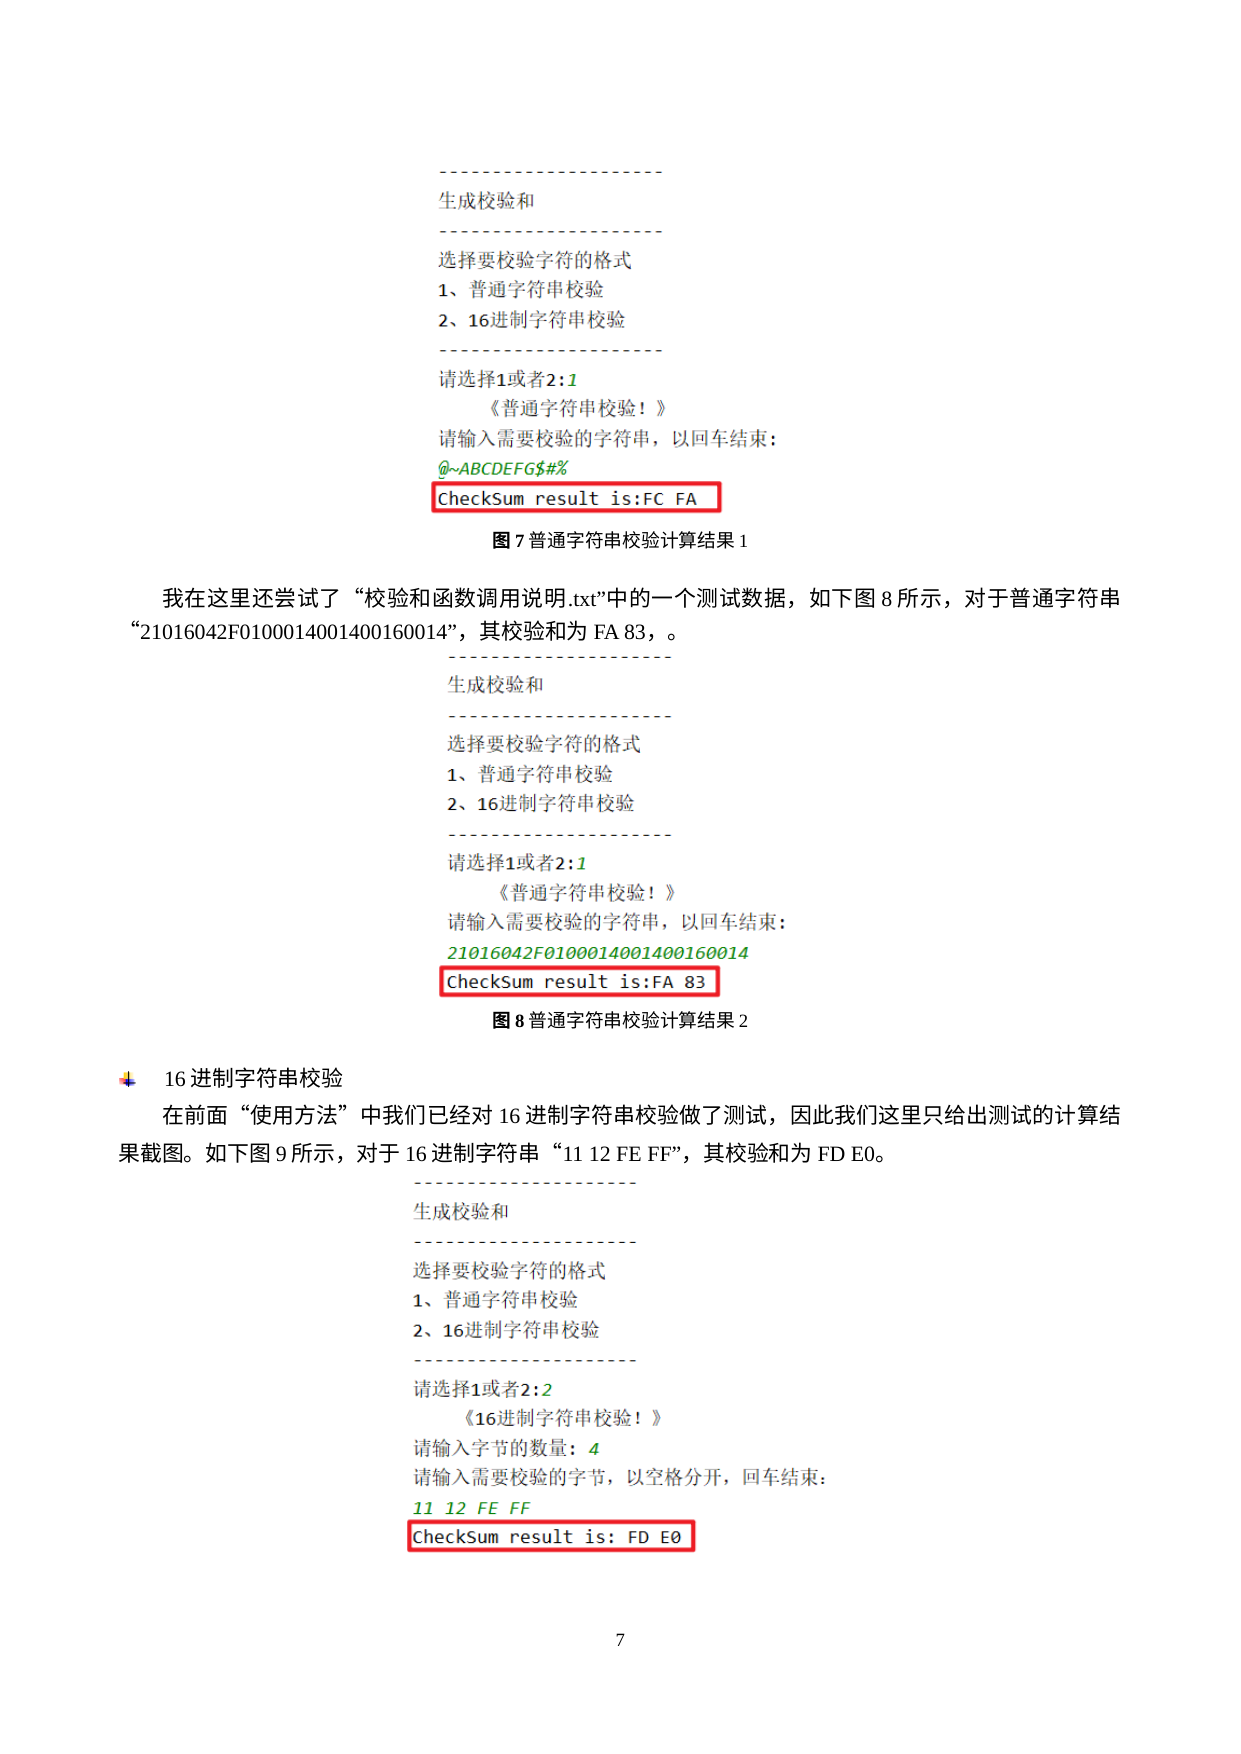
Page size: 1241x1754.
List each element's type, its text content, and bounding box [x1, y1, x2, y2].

text 图7 普通字符串校验计算结果1 [118, 523, 1122, 556]
picture [406, 1172, 834, 1555]
text 图8 普通字符串校验计算结果2 [118, 1003, 1122, 1036]
picture [428, 162, 812, 519]
picture [119, 1070, 136, 1087]
picture [437, 645, 803, 1001]
list 16进制字符串校验 [118, 1061, 1122, 1093]
text 我在这里还尝试了“校验和函数调用说明.txt”中的一个测试数据，如下图8所示，对于普通字符串“21016042F0100014001400160014”，其校验和为 FA 83，。 [118, 581, 1122, 646]
text 在前面“使用方法”中我们已经对16进制字符串校验做了测试，因此我们这里只给出测试的计算结果截图。如下图9所示，对于16进制字符串“11 12 FE FF”，其校验和为 FD E0。 [118, 1098, 1122, 1168]
